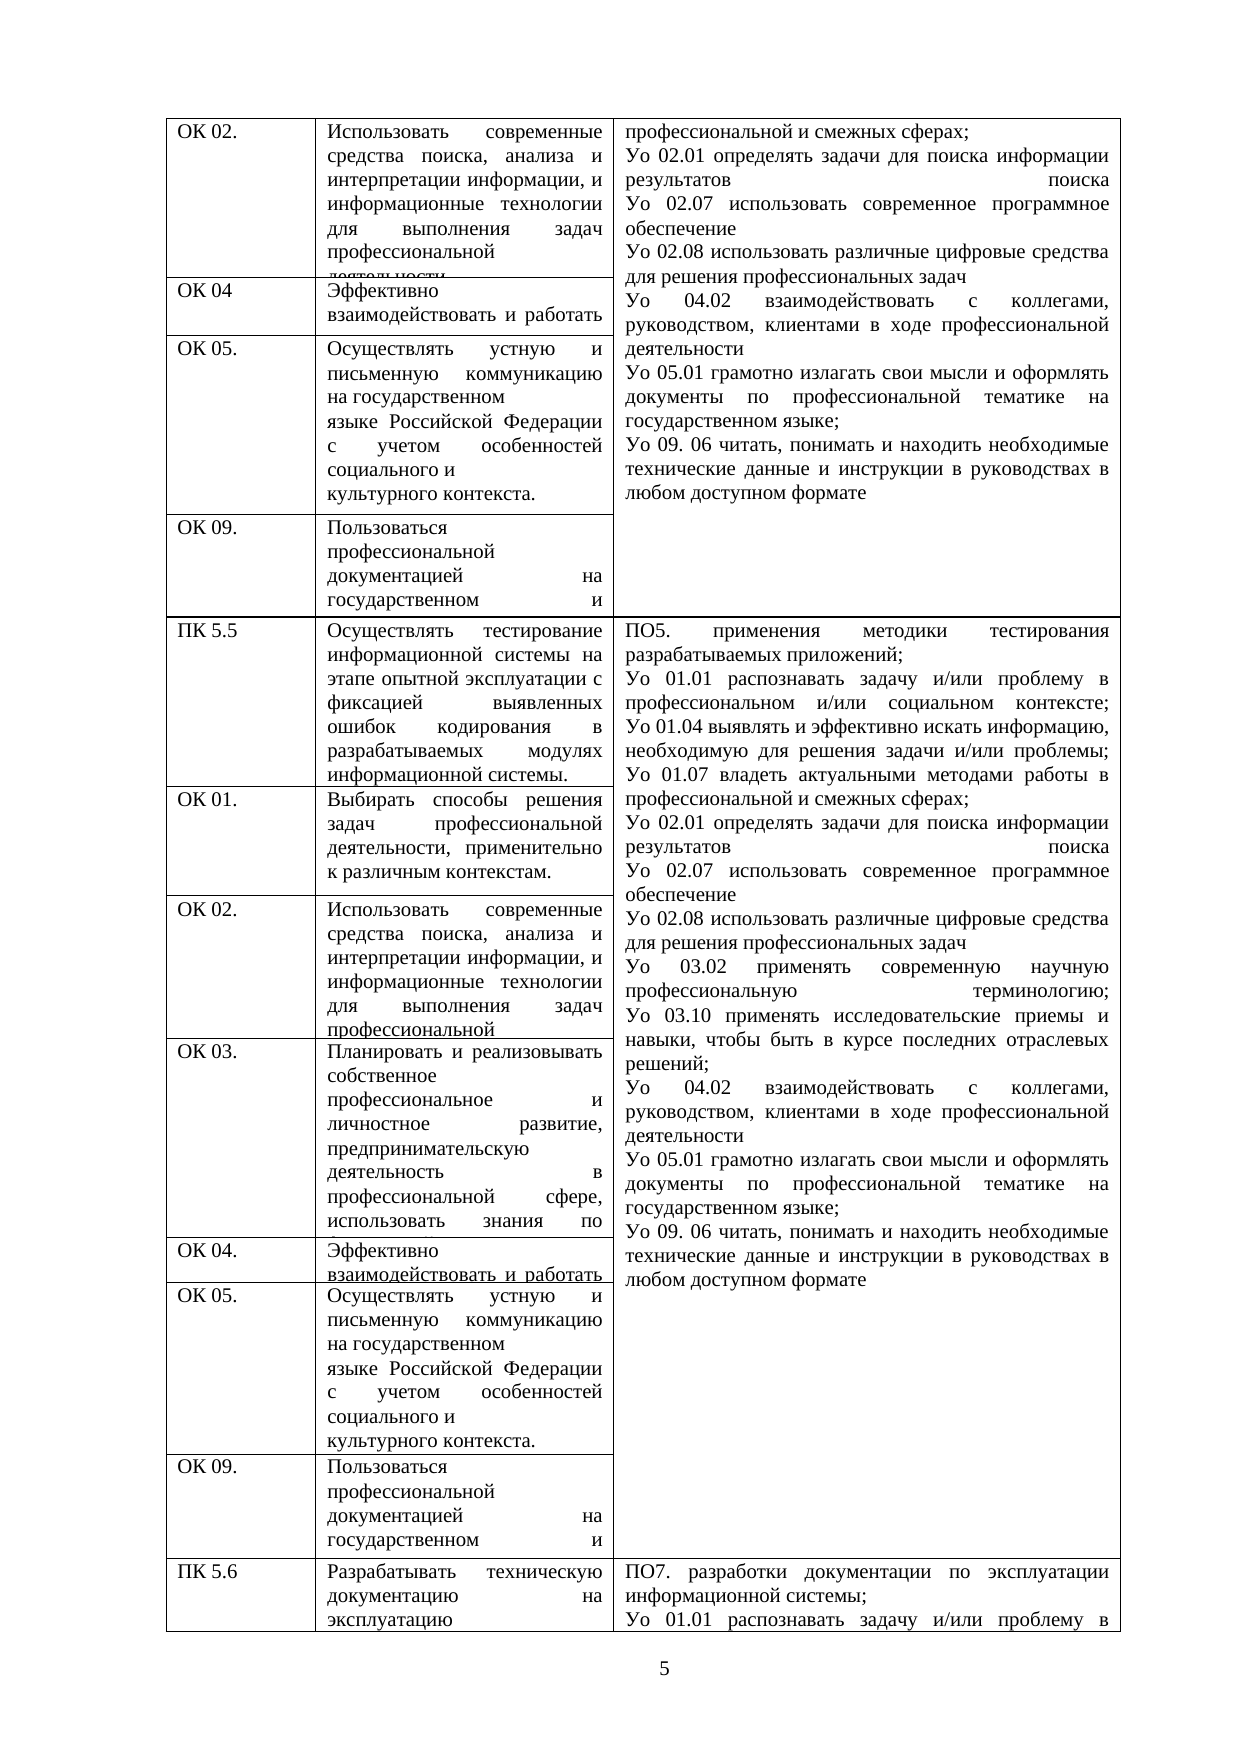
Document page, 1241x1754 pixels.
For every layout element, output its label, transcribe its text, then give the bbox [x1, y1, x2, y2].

table_cell ОК 01. [167, 787, 315, 895]
table_cell Использовать современные средства поиска, анализа и интерпретации информации, и информационные технологии для выполнения задач профессиональной деятельности [316, 119, 613, 277]
table_cell ОК 05. [167, 336, 315, 514]
table_cell ПК 5.6 [167, 1559, 315, 1631]
table_cell ОК 04 [167, 278, 315, 335]
table_cell ОК 09. [167, 515, 315, 616]
table_cell ПК 5.5 [167, 618, 315, 786]
table_cell ОК 04. [167, 1238, 315, 1282]
table_cell Осуществлять устную и письменную коммуникацию на государственном языке Российской Федерации с учетом особенностей социального и культурного контекста. [316, 336, 613, 514]
table_cell Эффективно взаимодействовать и работать в коллективе и команде [316, 278, 613, 335]
table_cell Использовать современные средства поиска, анализа и интерпретации информации, и информационные технологии для выполнения задач профессиональной деятельности [316, 896, 613, 1038]
table_cell ОК 05. [167, 1283, 315, 1453]
table_cell ОК 09. [167, 1455, 315, 1558]
table_cell Осуществлять устную и письменную коммуникацию на государственном языке Российской Федерации с учетом особенностей социального и культурного контекста. [316, 1283, 613, 1453]
table_cell ОК 03. [167, 1039, 315, 1237]
table_cell Осуществлять тестирование информационной системы на этапе опытной эксплуатации с фиксацией выявленных ошибок кодирования в разрабатываемых модулях информационной системы. [316, 618, 613, 786]
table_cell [316, 1559, 613, 1631]
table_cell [614, 1559, 1120, 1631]
table_cell Пользоваться профессиональной документацией на государственном и иностранном языках. [316, 515, 613, 616]
table_cell ОК 02. [167, 896, 315, 1038]
table_cell Эффективно взаимодействовать и работать в коллективе и команде [316, 1238, 613, 1282]
table_cell ОК 02. [167, 119, 315, 277]
table_cell Пользоваться профессиональной документацией на государственном и иностранном языках. [316, 1455, 613, 1558]
table_cell ПО5. применения методики тестирования разрабатываемых приложений; Уо 01.01 распознавать задачу и/или проблему в профессиональном и/или социальном контексте; Уо 01.04 выявлять и эффективно искать информацию, необходимую для решения задачи и/или проблемы; Уо 01.07 владеть актуальными методами работы в профессиональной и смежных сферах; Уо 02.01 определять задачи для поиска информации результатов поиска Уо 02.07 использовать современное программное обеспечение Уо 02.08 использовать различные цифровые средства для решения профессиональных задач Уо 03.02 применять современную научную профессиональную терминологию; Уо 03.10 применять исследовательские приемы и навыки, чтобы быть в курсе последних отраслевых решений; Уо 04.02 взаимодействовать с коллегами, руководством, клиентами в ходе профессиональной деятельности Уо 05.01 грамотно излагать свои мысли и оформлять документы по профессиональной тематике на государственном языке; Уо 09. 06 читать, понимать и находить необходимые технические данные и инструкции в руководствах в любом доступном формате [614, 618, 1120, 1558]
table_cell Выбирать способы решения задач профессиональной деятельности, применительно к различным контекстам. [316, 787, 613, 895]
